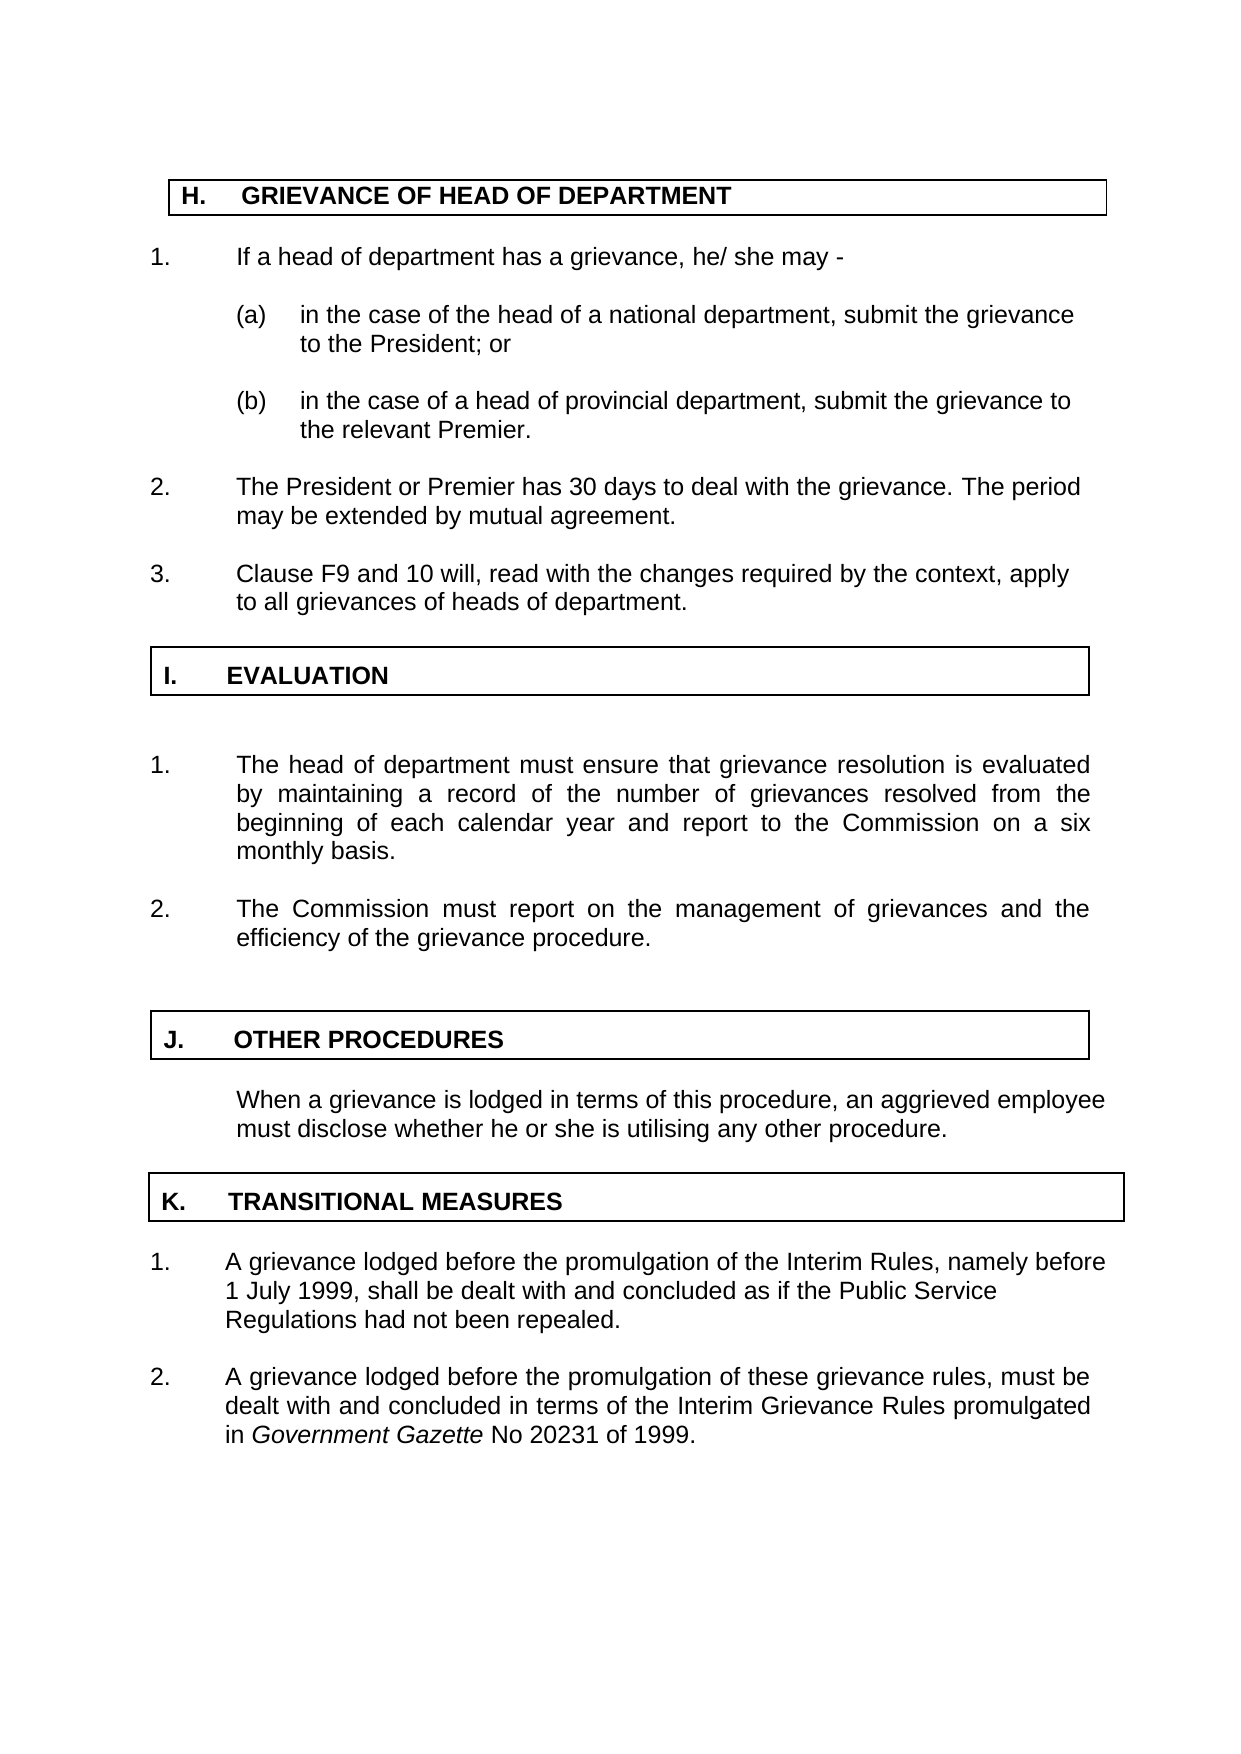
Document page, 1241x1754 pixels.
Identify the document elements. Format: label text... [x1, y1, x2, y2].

list in the case of the head of a national department, submit the grievance to the President; or [236, 300, 1091, 357]
list A grievance lodged before the promulgation of the Interim Rules, namely before [150, 1247, 1136, 1276]
list A grievance lodged before the promulgation of these grievance rules, must be dealt with and concluded in terms of the Interim Grievance Rules promulgated in Government Gazette No 20231 of 1999. [150, 1362, 1091, 1448]
list in the case of a head of provincial department, submit the grievance to the relevant Premier. [236, 386, 1091, 443]
text When a grievance is lodged in terms of this procedure, an aggrieved employee must disclose whether he or she is utilising any other procedure. [236, 1085, 1109, 1142]
list Clause F9 and 10 will, read with the changes required by the context, apply to all grievances of heads of department. [150, 559, 1091, 616]
list If a head of department has a grievance, he/ she may - [150, 242, 1136, 271]
list The head of department must ensure that grievance resolution is evaluated by maintaining a record of the number of grievances resolved from the beginning of each calendar year and report to the Commission on a six monthly basis. [150, 750, 1091, 865]
list The President or Premier has 30 days to deal with the grievance. The period may be extended by mutual agreement. [150, 472, 1091, 530]
text 1 July 1999, shall be dealt with and concluded as if the Public Service Regulations had not been repealed. [225, 1276, 1109, 1333]
list The Commission must report on the management of grievances and the efficiency of the grievance procedure. [150, 894, 1091, 951]
